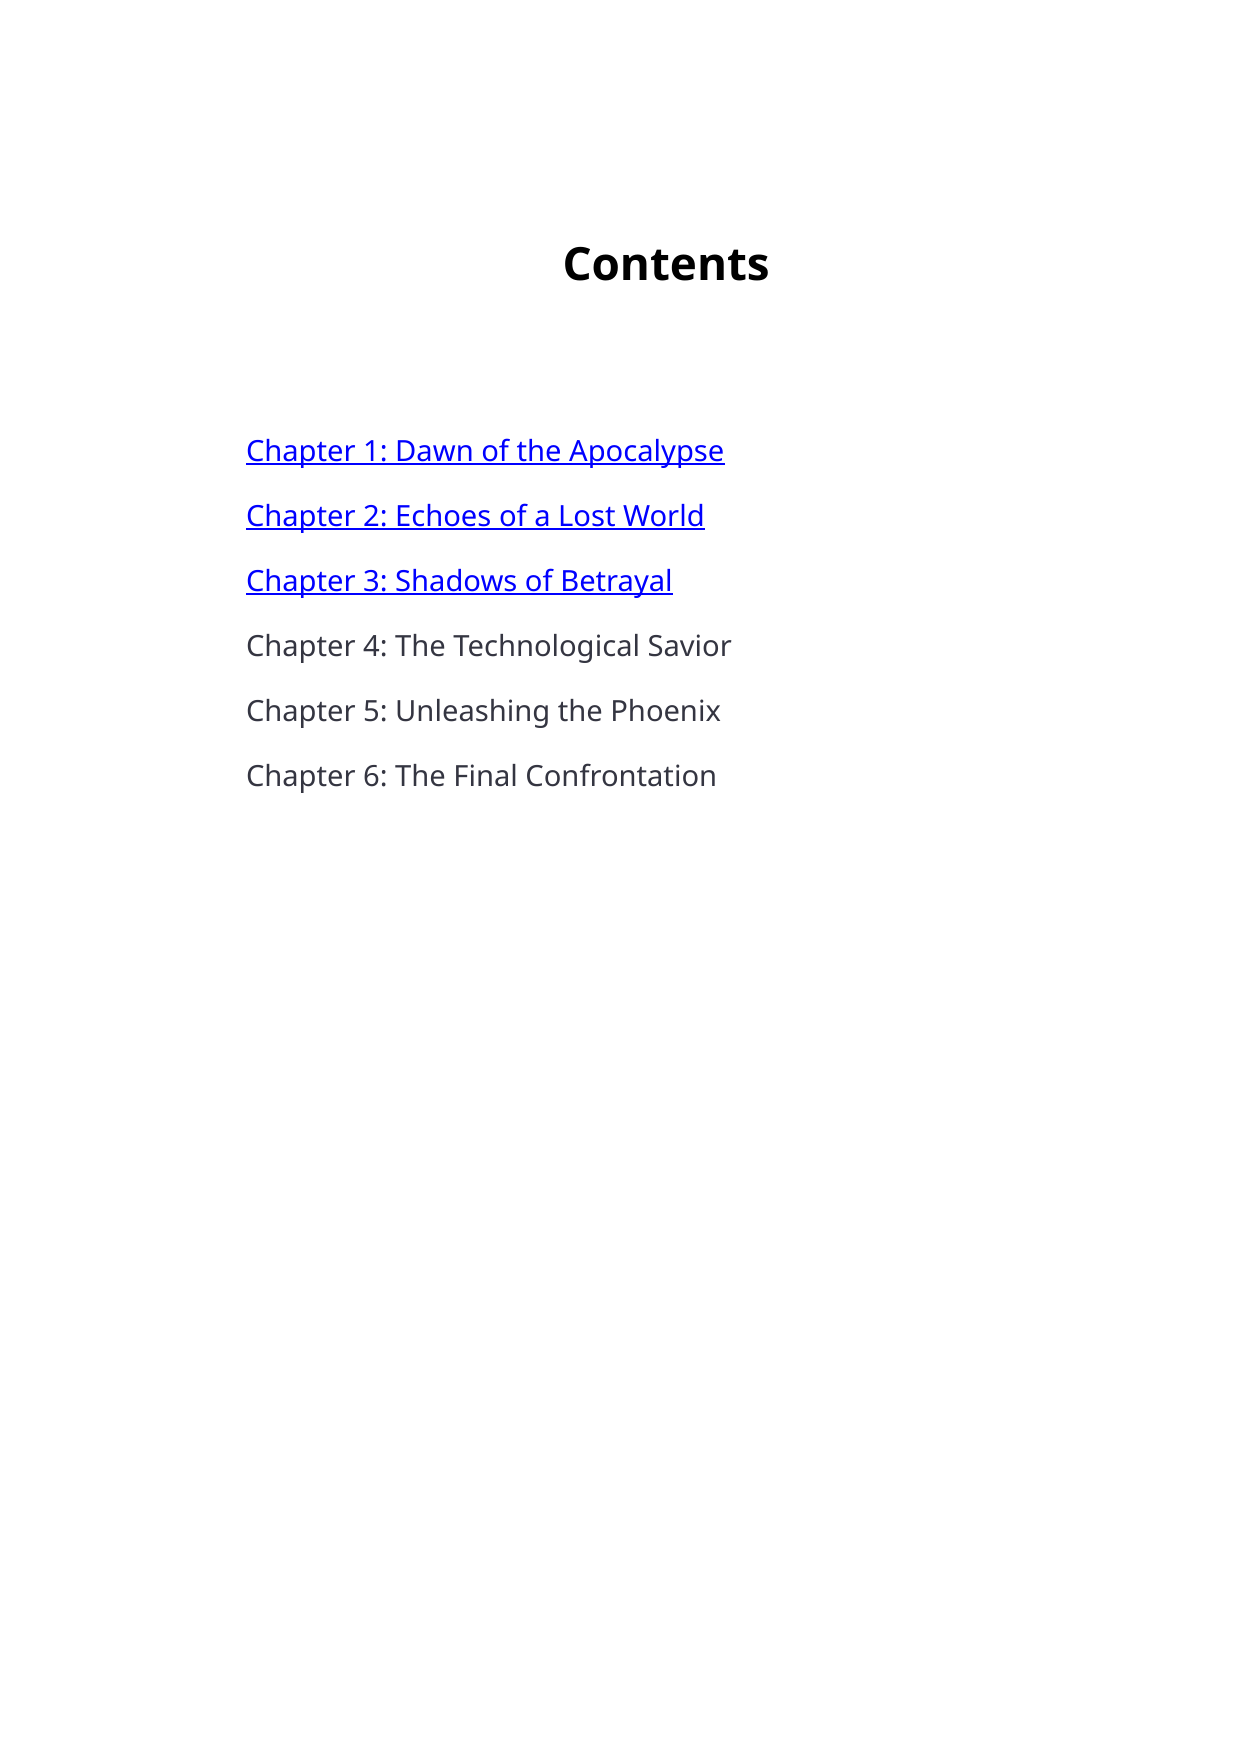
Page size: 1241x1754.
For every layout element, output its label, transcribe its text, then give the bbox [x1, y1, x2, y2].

text Chapter 5: Unleashing the Phoenix [187, 677, 1053, 742]
text Chapter 3: Shadows of Betrayal [187, 547, 1053, 612]
text Chapter 2: Echoes of a Lost World [187, 482, 1053, 547]
text Chapter 4: The Technological Savior [187, 612, 1053, 677]
text Chapter 6: The Final Confrontation [187, 742, 1053, 807]
text Chapter 1: Dawn of the Apocalypse [187, 417, 1053, 482]
text Contents [187, 230, 1053, 295]
